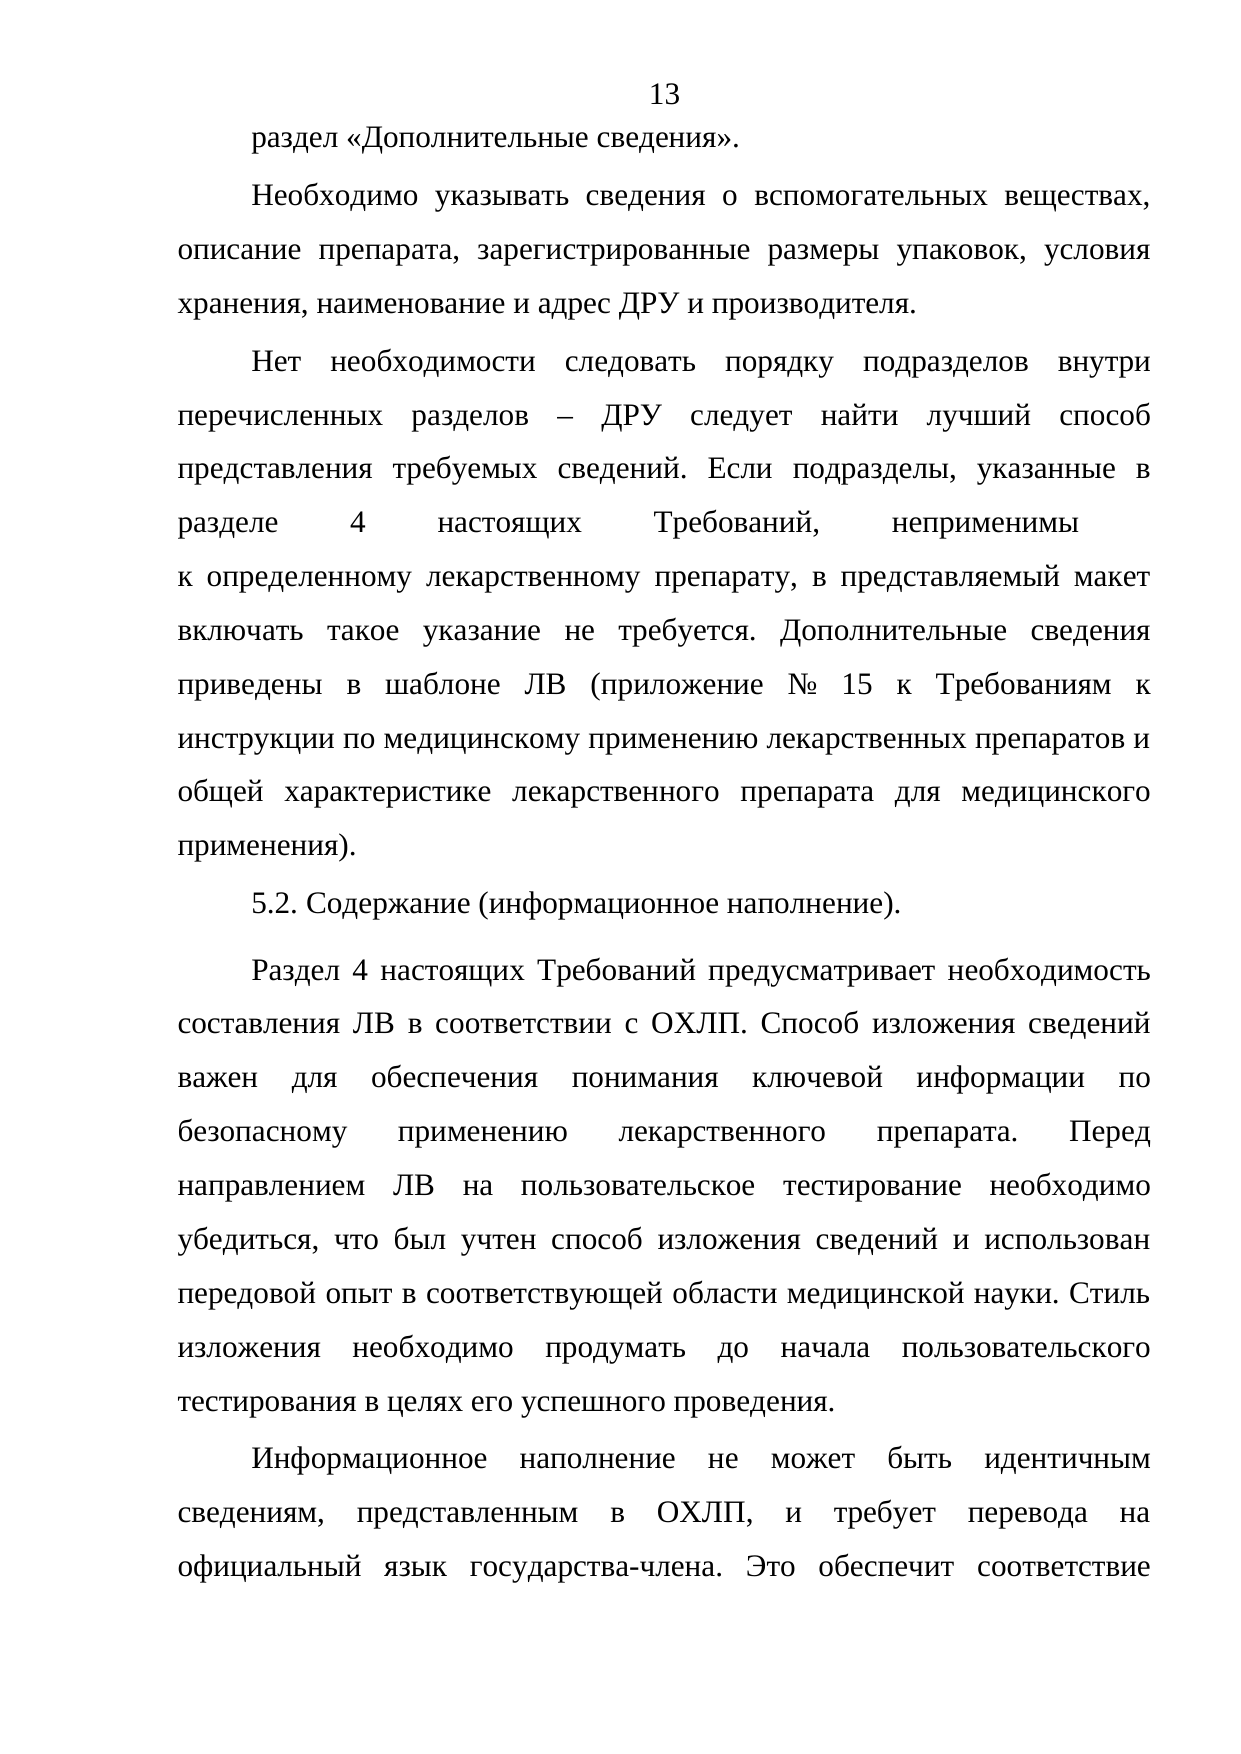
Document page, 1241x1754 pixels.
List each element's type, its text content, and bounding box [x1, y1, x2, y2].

subtitle 5.2. Содержание (информационное наполнение). [177, 884, 1152, 921]
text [177, 1440, 1152, 1583]
list раздел «Дополнительные сведения». [177, 118, 1152, 154]
list Необходимо указывать сведения о вспомогательных веществах, описание препарата, зарегистрированные размеры упаковок, условия хранения, наименование и адрес ДРУ и производителя. [177, 176, 1152, 320]
text Раздел 4 настоящих Требований предусматривает необходимость составления ЛВ в соответствии с ОХЛП. Способ изложения сведений важен для обеспечения понимания ключевой информации по безопасному применению лекарственного препарата. Перед направлением ЛВ на пользовательское тестирование необходимо убедиться, что был учтен способ изложения сведений и использован передовой опыт в соответствующей области медицинской науки. Стиль изложения необходимо продумать до начала пользовательского тестирования в целях его успешного проведения. [177, 951, 1152, 1418]
text Нет необходимости следовать порядку подразделов внутри перечисленных разделов – ДРУ следует найти лучший способ представления требуемых сведений. Если подразделы, указанные в разделе 4 настоящих Требований, неприменимы к определенному лекарственному препарату, в представляемый макет включать такое указание не требуется. Дополнительные сведения приведены в шаблоне ЛВ (приложение № 15 к Требованиям к инструкции по медицинскому применению лекарственных препаратов и общей характеристике лекарственного препарата для медицинского применения). [177, 342, 1152, 862]
